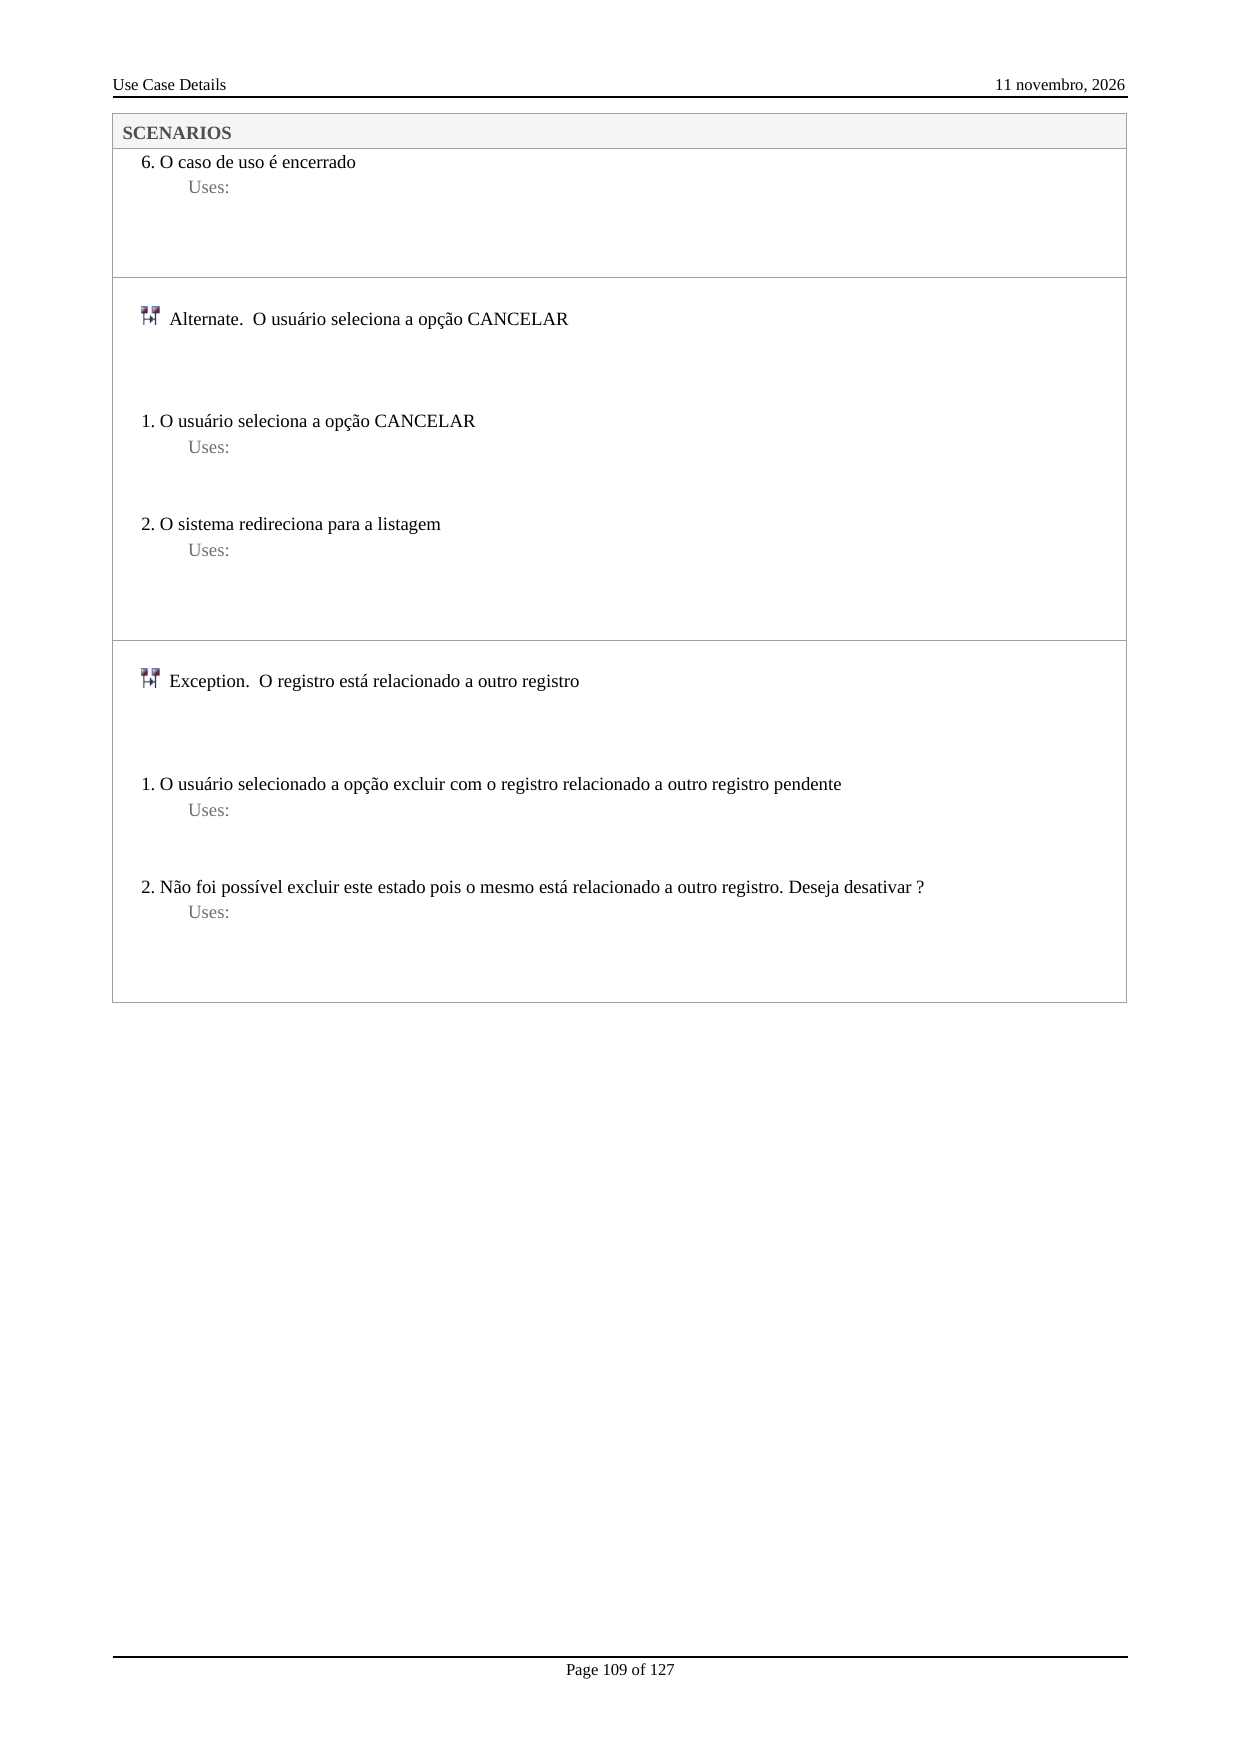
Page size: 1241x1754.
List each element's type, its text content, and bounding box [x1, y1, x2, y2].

table_header SCENARIOS [113, 114, 1126, 148]
picture [141, 668, 160, 688]
table_cell Exception. O registro está relacionado a outro registro 1. O usuário selecionado a opção excluir com o registro relacionado a outro registro pendente Uses: 2. Não foi possível excluir este estado pois o mesmo está relacionado a outro registro. Deseja desativar ? Uses: [113, 641, 1126, 1002]
picture [141, 306, 160, 325]
table_cell Alternate. O usuário seleciona a opção CANCELAR 1. O usuário seleciona a opção CANCELAR Uses: 2. O sistema redireciona para a listagem Uses: [113, 278, 1126, 640]
